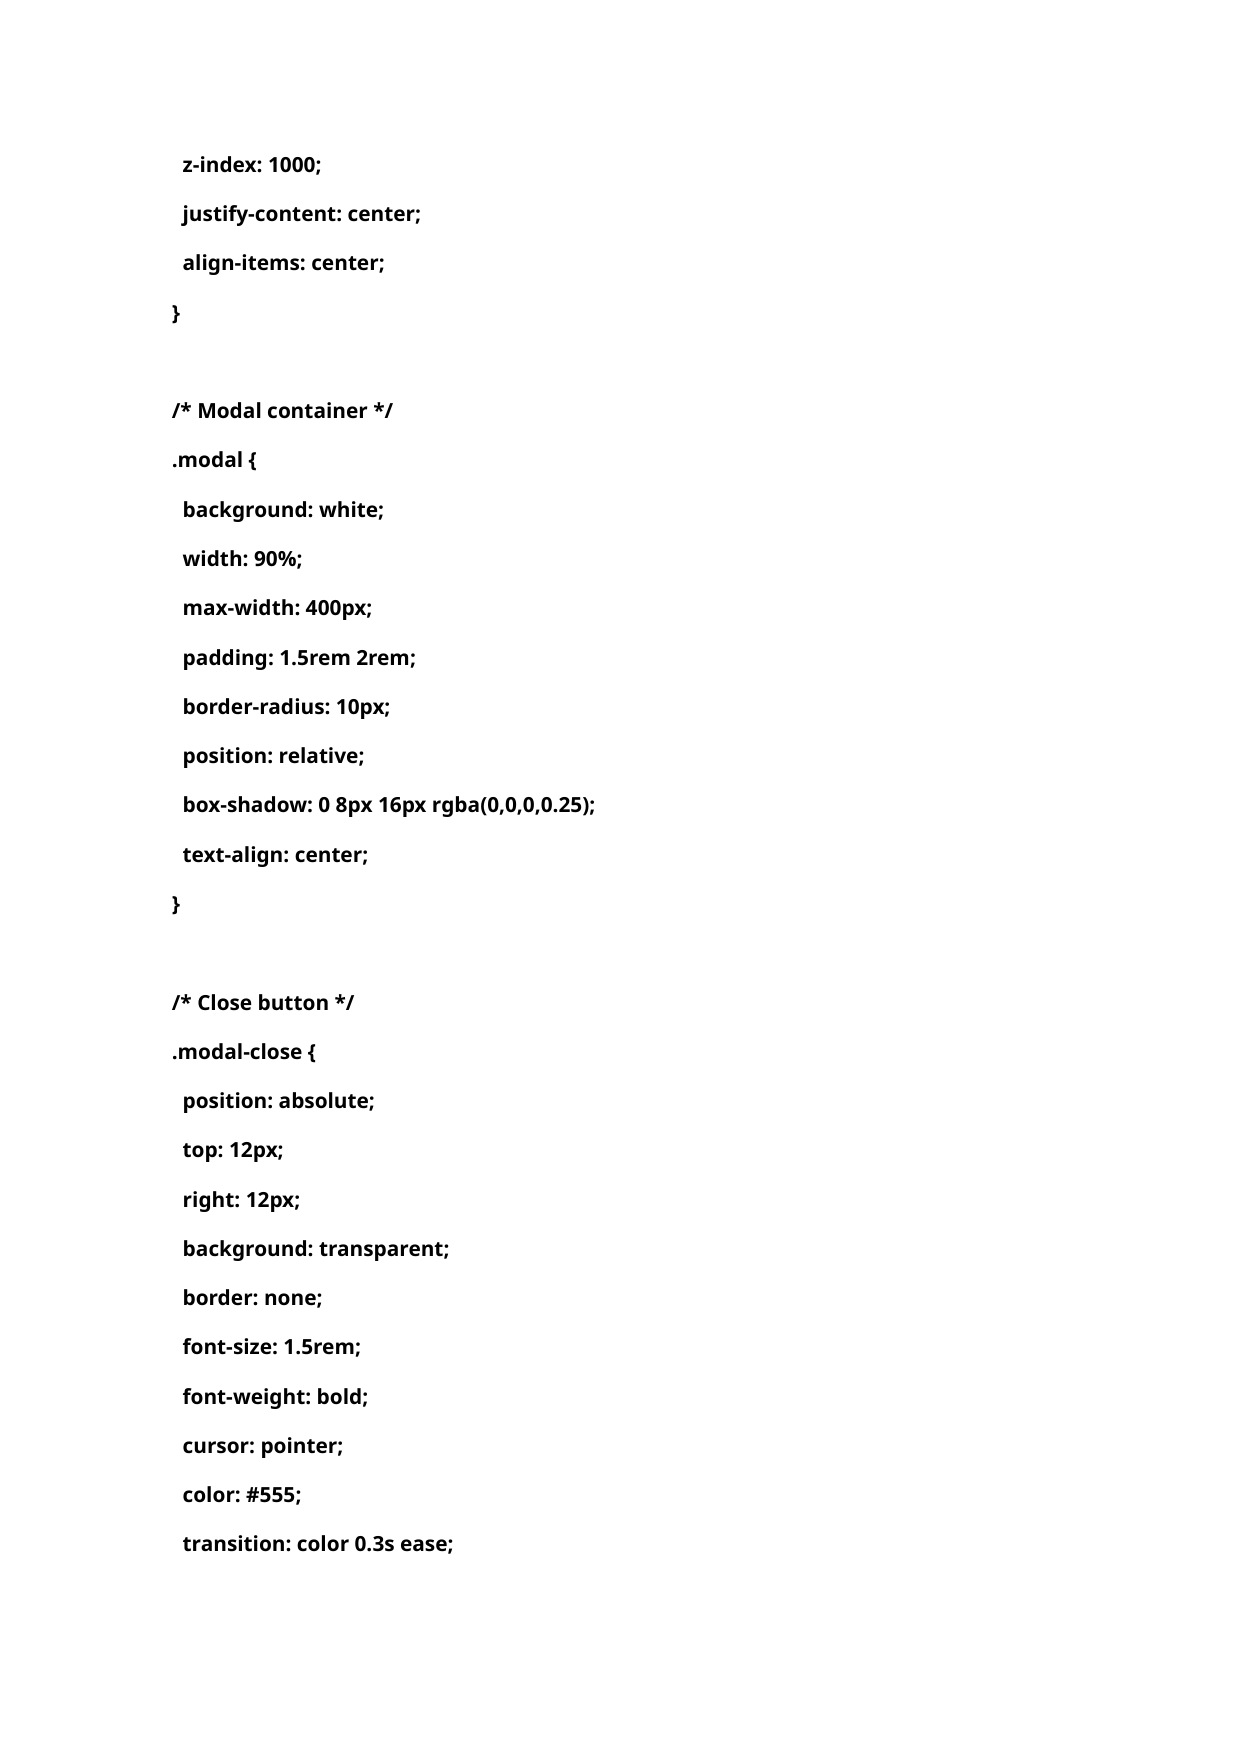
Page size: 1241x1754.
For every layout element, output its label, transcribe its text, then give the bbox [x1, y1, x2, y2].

text cursor: pointer; [150, 1431, 1090, 1459]
text top: 12px; [150, 1135, 1090, 1164]
text color: #555; [150, 1480, 1090, 1509]
text text-align: center; [150, 840, 1090, 868]
text background: transparent; [150, 1234, 1090, 1262]
text /* Modal container */ [150, 396, 1090, 425]
text border-radius: 10px; [150, 692, 1090, 720]
text position: absolute; [150, 1086, 1090, 1114]
text .modal-close { [150, 1037, 1090, 1065]
text } [150, 889, 1090, 917]
text /* Close button */ [150, 988, 1090, 1016]
text max-width: 400px; [150, 593, 1090, 622]
text font-weight: bold; [150, 1382, 1090, 1410]
text background: white; [150, 495, 1090, 523]
text z-index: 1000; [150, 150, 1090, 178]
text width: 90%; [150, 544, 1090, 573]
text font-size: 1.5rem; [150, 1332, 1090, 1361]
text justify-content: center; [150, 199, 1090, 228]
text } [150, 298, 1090, 326]
text padding: 1.5rem 2rem; [150, 643, 1090, 671]
text border: none; [150, 1283, 1090, 1312]
text box-shadow: 0 8px 16px rgba(0,0,0,0.25); [150, 791, 1090, 819]
text transition: color 0.3s ease; [150, 1529, 1090, 1558]
text align-items: center; [150, 248, 1090, 277]
text .modal { [150, 446, 1090, 474]
text right: 12px; [150, 1185, 1090, 1213]
text position: relative; [150, 741, 1090, 770]
